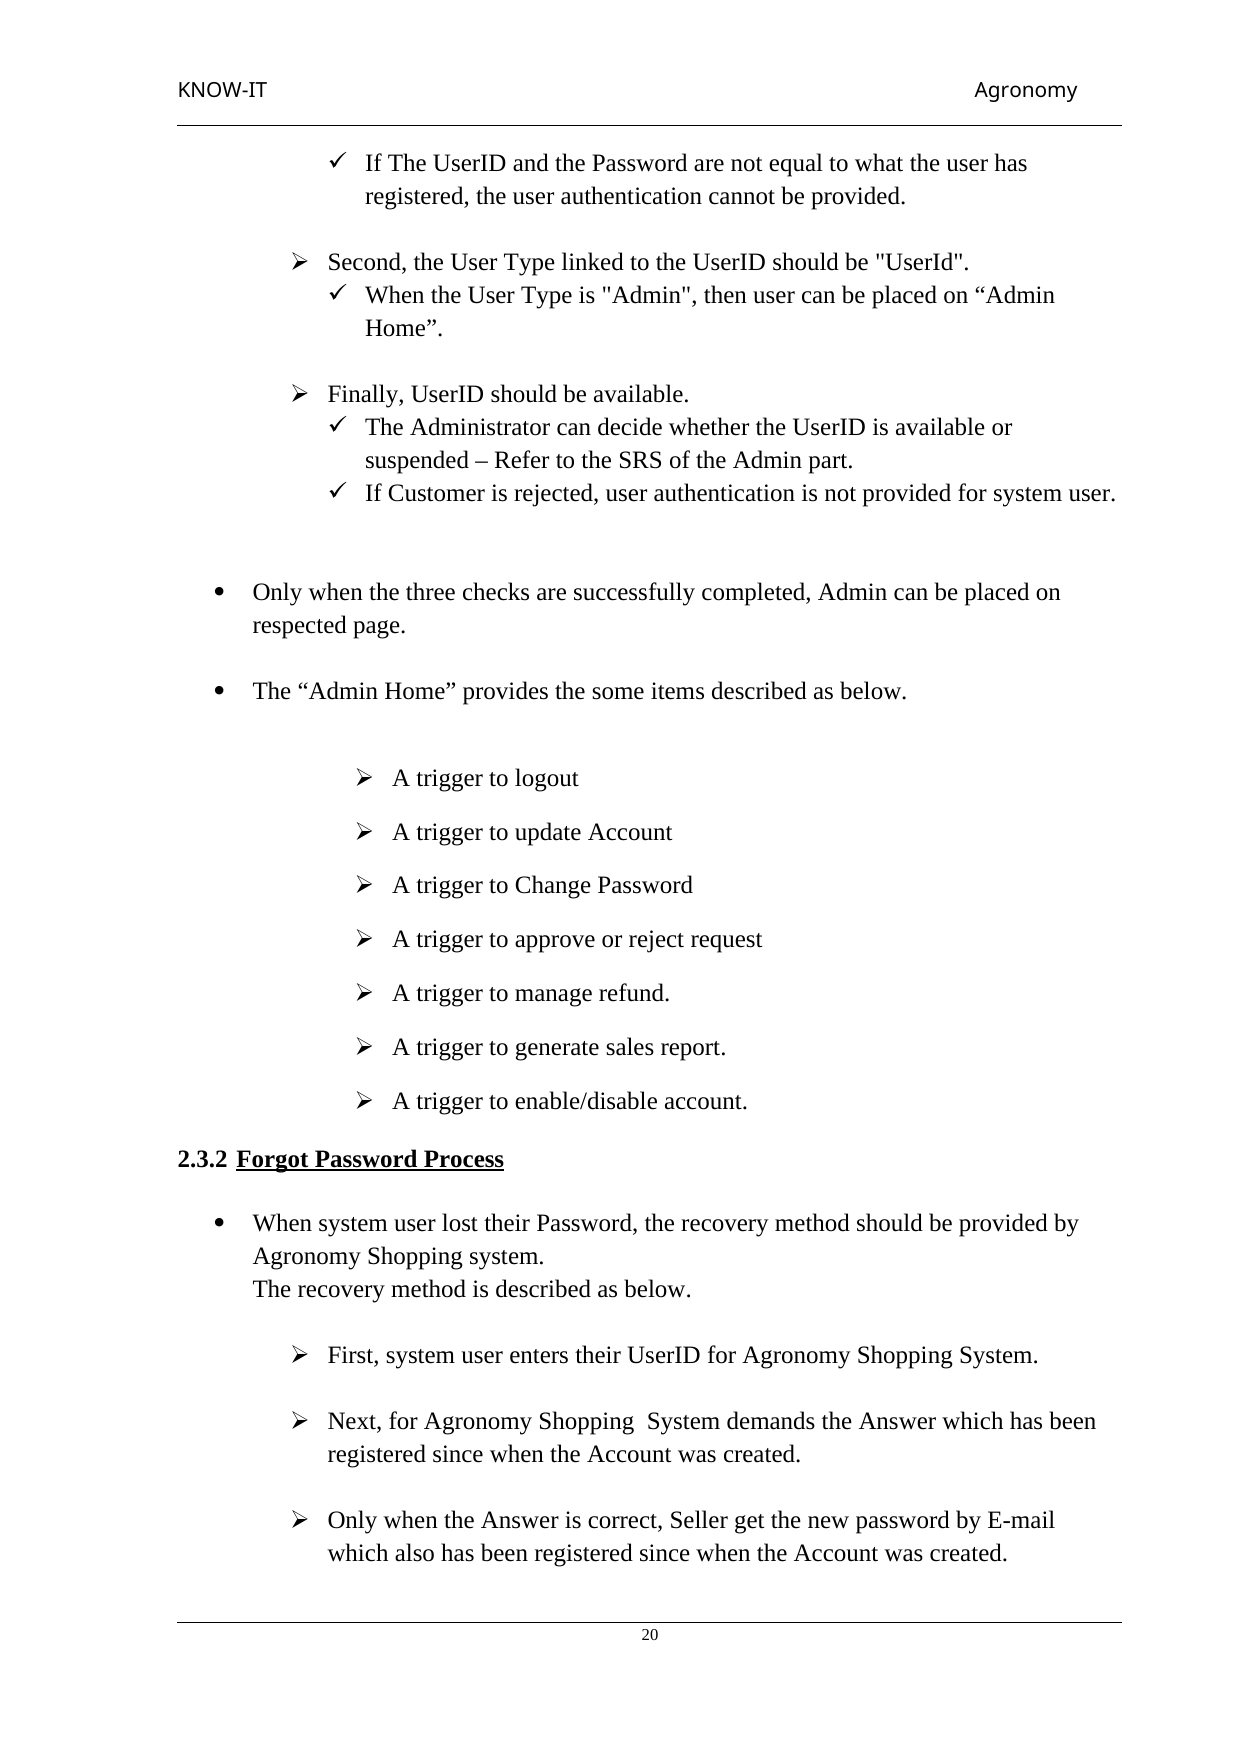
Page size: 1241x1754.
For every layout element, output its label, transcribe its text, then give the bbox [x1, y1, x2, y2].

list The Administrator can decide whether the UserID is available or suspended – Refer to the SRS of the Admin part. [327, 412, 1122, 474]
list A trigger to enable/disable account. [354, 1086, 1122, 1115]
list If Customer is rejected, user authentication is not provided for system user. [327, 478, 1122, 507]
list The recovery method is described as below. [252, 1274, 1122, 1303]
list A trigger to generate sales report. [354, 1032, 1122, 1061]
list Finally, UserID should be available. [290, 379, 1122, 408]
list Only when the Answer is correct, Seller get the new password by E-mail which also has been registered since when the Account was created. [290, 1505, 1122, 1567]
list A trigger to manage refund. [354, 978, 1122, 1007]
list Next, for Agronomy Shopping System demands the Answer which has been registered since when the Account was created. [290, 1406, 1122, 1468]
list A trigger to logout [354, 763, 1122, 792]
list Only when the three checks are successfully completed, Admin can be placed on respected page. [215, 577, 1122, 639]
list First, system user enters their UserID for Agronomy Shopping System. [290, 1340, 1122, 1369]
list Second, the User Type linked to the UserID should be "UserId". [290, 247, 1122, 276]
list A trigger to update Account [354, 817, 1122, 846]
list When system user lost their Password, the recovery method should be provided by Agronomy Shopping system. [215, 1208, 1122, 1269]
list A trigger to Change Password [354, 871, 1122, 899]
list When the User Type is "Admin", then user can be placed on “Admin Home”. [327, 280, 1122, 342]
list If The UserID and the Password are not equal to what the user has registered, the user authentication cannot be provided. [327, 148, 1122, 209]
subtitle Forgot Password Process [177, 1144, 1122, 1173]
list The “Admin Home” provides the some items described as below. [215, 676, 1122, 705]
list A trigger to approve or reject request [354, 924, 1122, 953]
